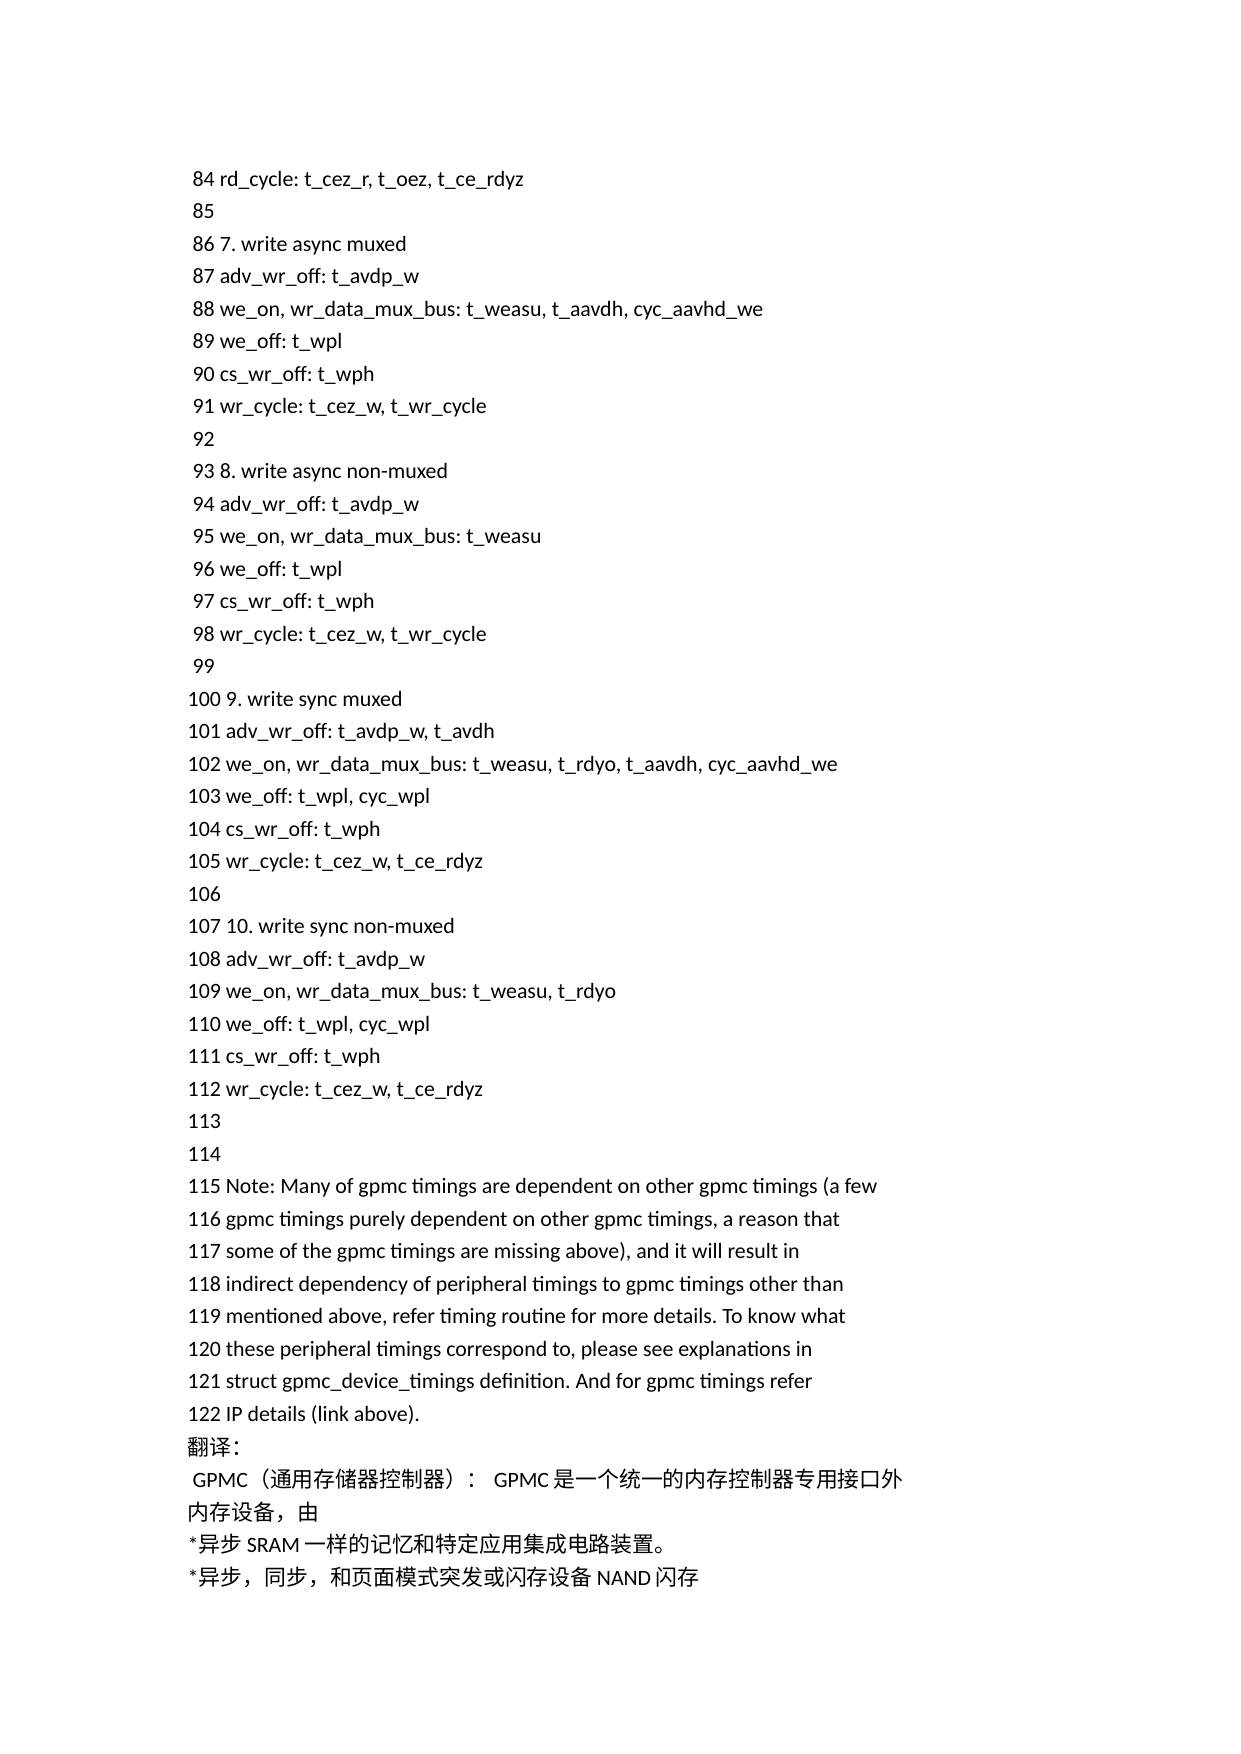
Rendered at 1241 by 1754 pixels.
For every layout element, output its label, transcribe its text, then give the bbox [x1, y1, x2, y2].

text *异步SRAM一样的记忆和特定应用集成电路装置。 [187, 1527, 1053, 1559]
text 94 adv_wr_off: t_avdp_w [187, 487, 1053, 519]
text 91 wr_cycle: t_cez_w, t_wr_cycle [187, 389, 1053, 422]
text 116 gpmc timings purely dependent on other gpmc timings, a reason that [187, 1202, 1053, 1234]
text 93 8. write async non-muxed [187, 454, 1053, 487]
text 109 we_on, wr_data_mux_bus: t_weasu, t_rdyo [187, 974, 1053, 1007]
text 118 indirect dependency of peripheral timings to gpmc timings other than [187, 1267, 1053, 1299]
text 97 cs_wr_off: t_wph [187, 584, 1053, 617]
text 87 adv_wr_off: t_avdp_w [187, 259, 1053, 292]
text 84 rd_cycle: t_cez_r, t_oez, t_ce_rdyz [187, 162, 1053, 194]
text 86 7. write async muxed [187, 227, 1053, 259]
text 106 [187, 877, 1053, 909]
text 115 Note: Many of gpmc timings are dependent on other gpmc timings (a few [187, 1169, 1053, 1202]
text 99 [187, 649, 1053, 682]
text 翻译： [187, 1429, 1053, 1462]
text 121 struct gpmc_device_timings definition. And for gpmc timings refer [187, 1364, 1053, 1397]
text 119 mentioned above, refer timing routine for more details. To know what [187, 1299, 1053, 1332]
text 95 we_on, wr_data_mux_bus: t_weasu [187, 519, 1053, 552]
text 105 wr_cycle: t_cez_w, t_ce_rdyz [187, 844, 1053, 877]
text 98 wr_cycle: t_cez_w, t_wr_cycle [187, 617, 1053, 649]
text 111 cs_wr_off: t_wph [187, 1039, 1053, 1072]
text 101 adv_wr_off: t_avdp_w, t_avdh [187, 714, 1053, 747]
text 89 we_off: t_wpl [187, 324, 1053, 357]
text 122 IP details (link above). [187, 1397, 1053, 1429]
text 96 we_off: t_wpl [187, 552, 1053, 584]
text GPMC（通用存储器控制器）： GPMC是一个统一的内存控制器专用接口外 [187, 1462, 1053, 1494]
text 114 [187, 1137, 1053, 1169]
text 内存设备，由 [187, 1494, 1053, 1527]
text 120 these peripheral timings correspond to, please see explanations in [187, 1332, 1053, 1364]
text 102 we_on, wr_data_mux_bus: t_weasu, t_rdyo, t_aavdh, cyc_aavhd_we [187, 747, 1053, 779]
text 90 cs_wr_off: t_wph [187, 357, 1053, 389]
text 108 adv_wr_off: t_avdp_w [187, 942, 1053, 974]
text 104 cs_wr_off: t_wph [187, 812, 1053, 844]
text 110 we_off: t_wpl, cyc_wpl [187, 1007, 1053, 1039]
text *异步，同步，和页面模式突发或闪存设备NAND闪存 [187, 1559, 1053, 1592]
text 113 [187, 1104, 1053, 1137]
text 103 we_off: t_wpl, cyc_wpl [187, 779, 1053, 812]
text 117 some of the gpmc timings are missing above), and it will result in [187, 1234, 1053, 1267]
text 85 [187, 194, 1053, 227]
text 88 we_on, wr_data_mux_bus: t_weasu, t_aavdh, cyc_aavhd_we [187, 292, 1053, 324]
text 92 [187, 422, 1053, 454]
text 100 9. write sync muxed [187, 682, 1053, 714]
text 112 wr_cycle: t_cez_w, t_ce_rdyz [187, 1072, 1053, 1104]
text 107 10. write sync non-muxed [187, 909, 1053, 942]
